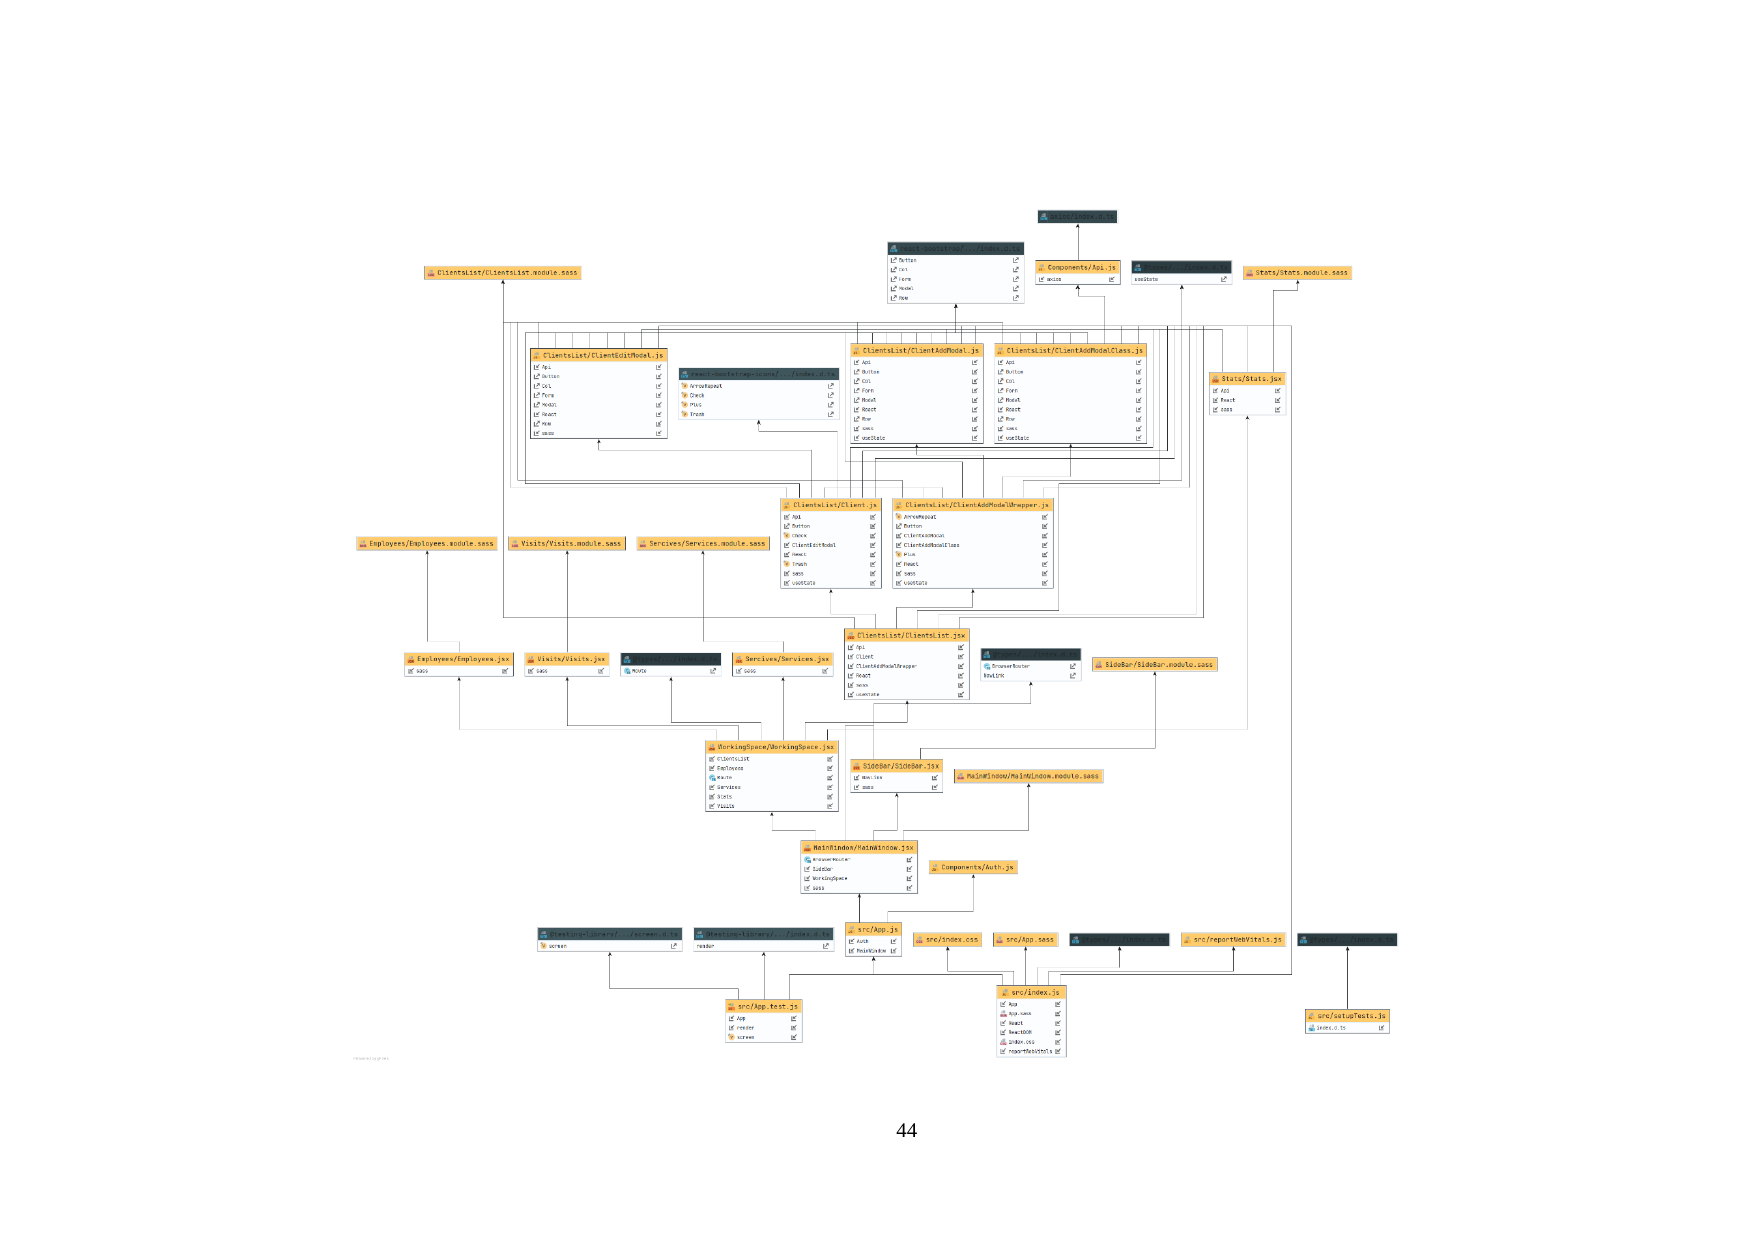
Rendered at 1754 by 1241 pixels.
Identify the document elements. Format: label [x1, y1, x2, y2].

picture [349, 202, 1405, 1064]
